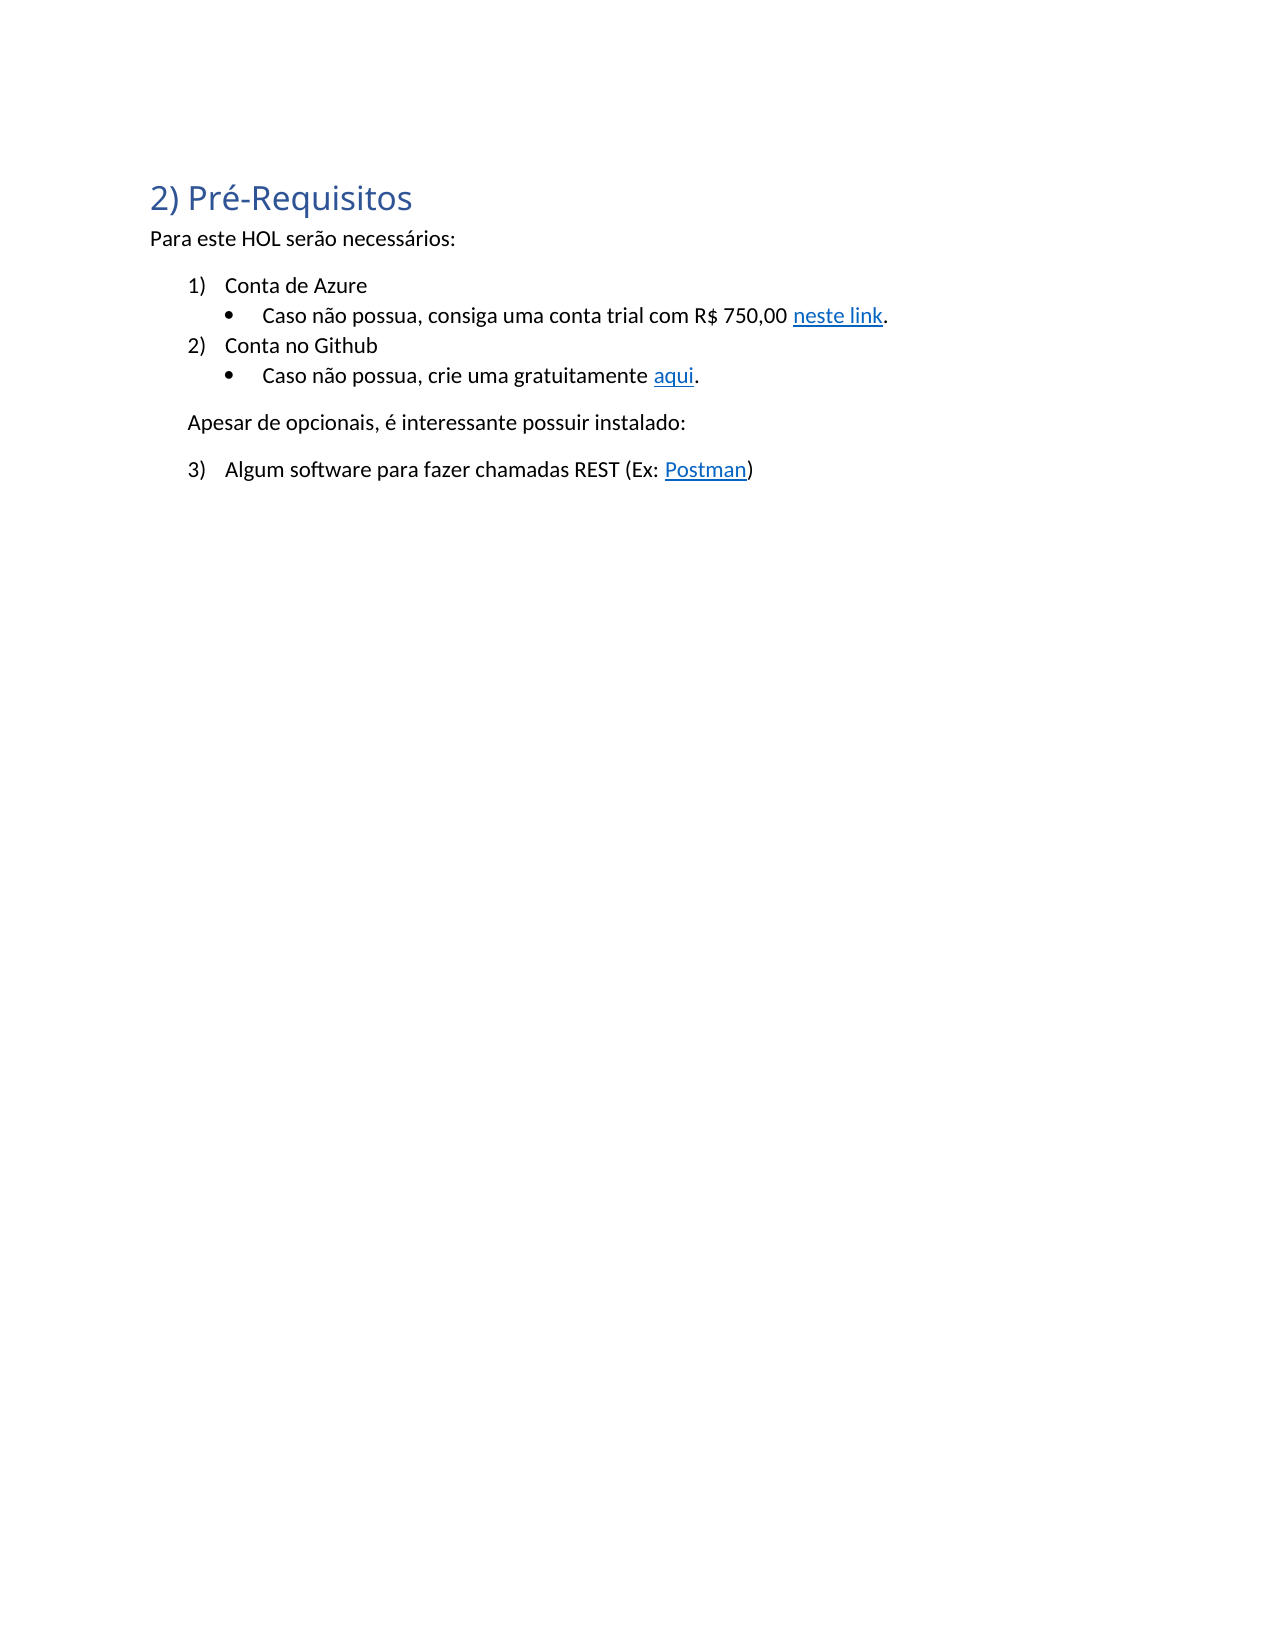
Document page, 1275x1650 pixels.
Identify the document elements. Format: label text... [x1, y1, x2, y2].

text Apesar de opcionais, é interessante possuir instalado: [187, 408, 1125, 436]
list Conta no Github [187, 331, 1125, 359]
list Algum software para fazer chamadas REST (Ex: Postman) [187, 455, 1125, 483]
list Caso não possua, consiga uma conta trial com R$ 750,00 neste link. [225, 301, 1125, 329]
list Conta de Azure [187, 271, 1125, 299]
text Para este HOL serão necessários: [150, 224, 1125, 252]
list Caso não possua, crie uma gratuitamente aqui. [225, 361, 1125, 389]
subtitle Pré-Requisitos [150, 175, 1125, 220]
